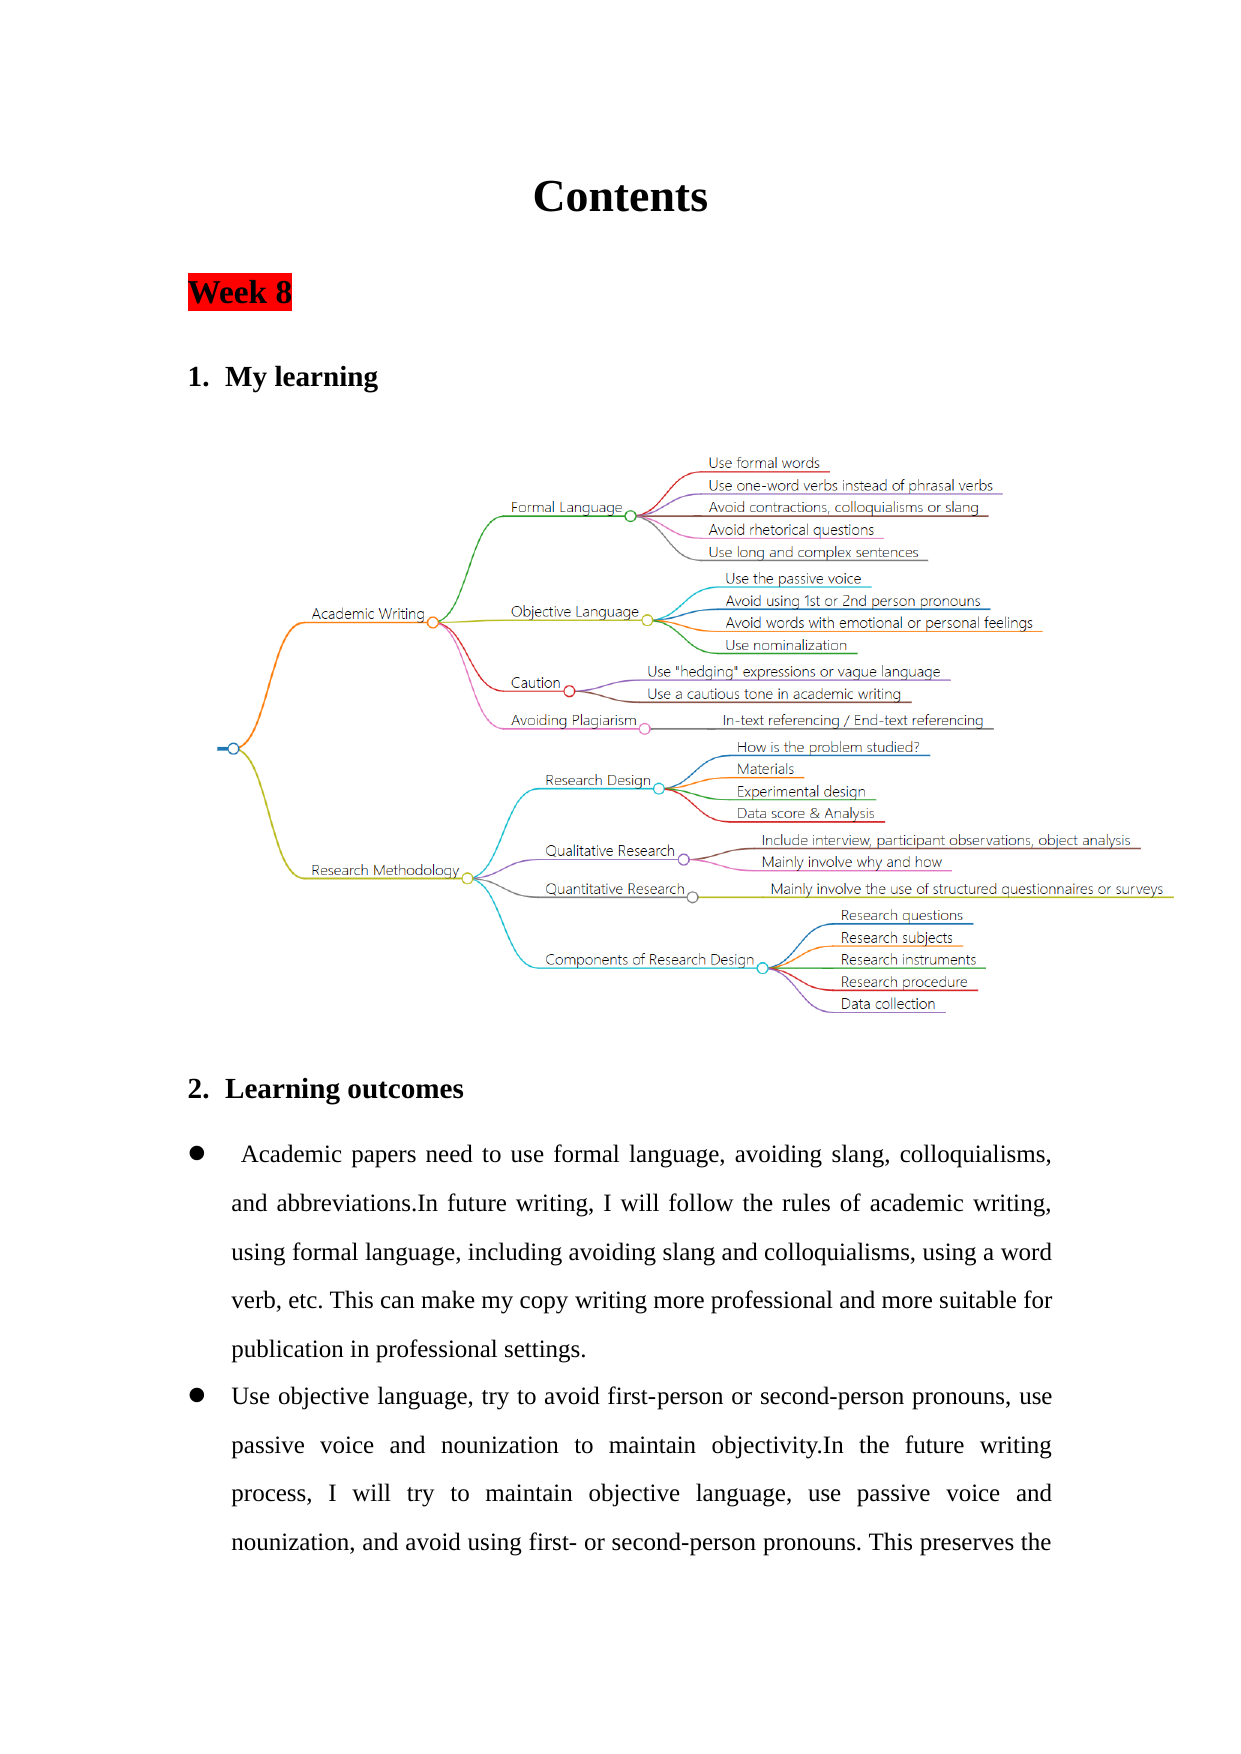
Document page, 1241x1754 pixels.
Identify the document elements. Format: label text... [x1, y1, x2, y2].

text Week 8 [187, 259, 1053, 324]
picture [187, 425, 1218, 1043]
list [187, 1379, 1053, 1558]
list Academic papers need to use formal language, avoiding slang, colloquialisms, and abbreviations.In future writing, I will follow the rules of academic writing, using formal language, including avoiding slang and colloquialisms, using a word verb, etc. This can make my copy writing more professional and more suitable for publication in professional settings. [187, 1137, 1053, 1365]
list Learning outcomes [187, 1056, 1053, 1121]
text Contents [187, 162, 1053, 227]
list My learning [187, 344, 1053, 409]
